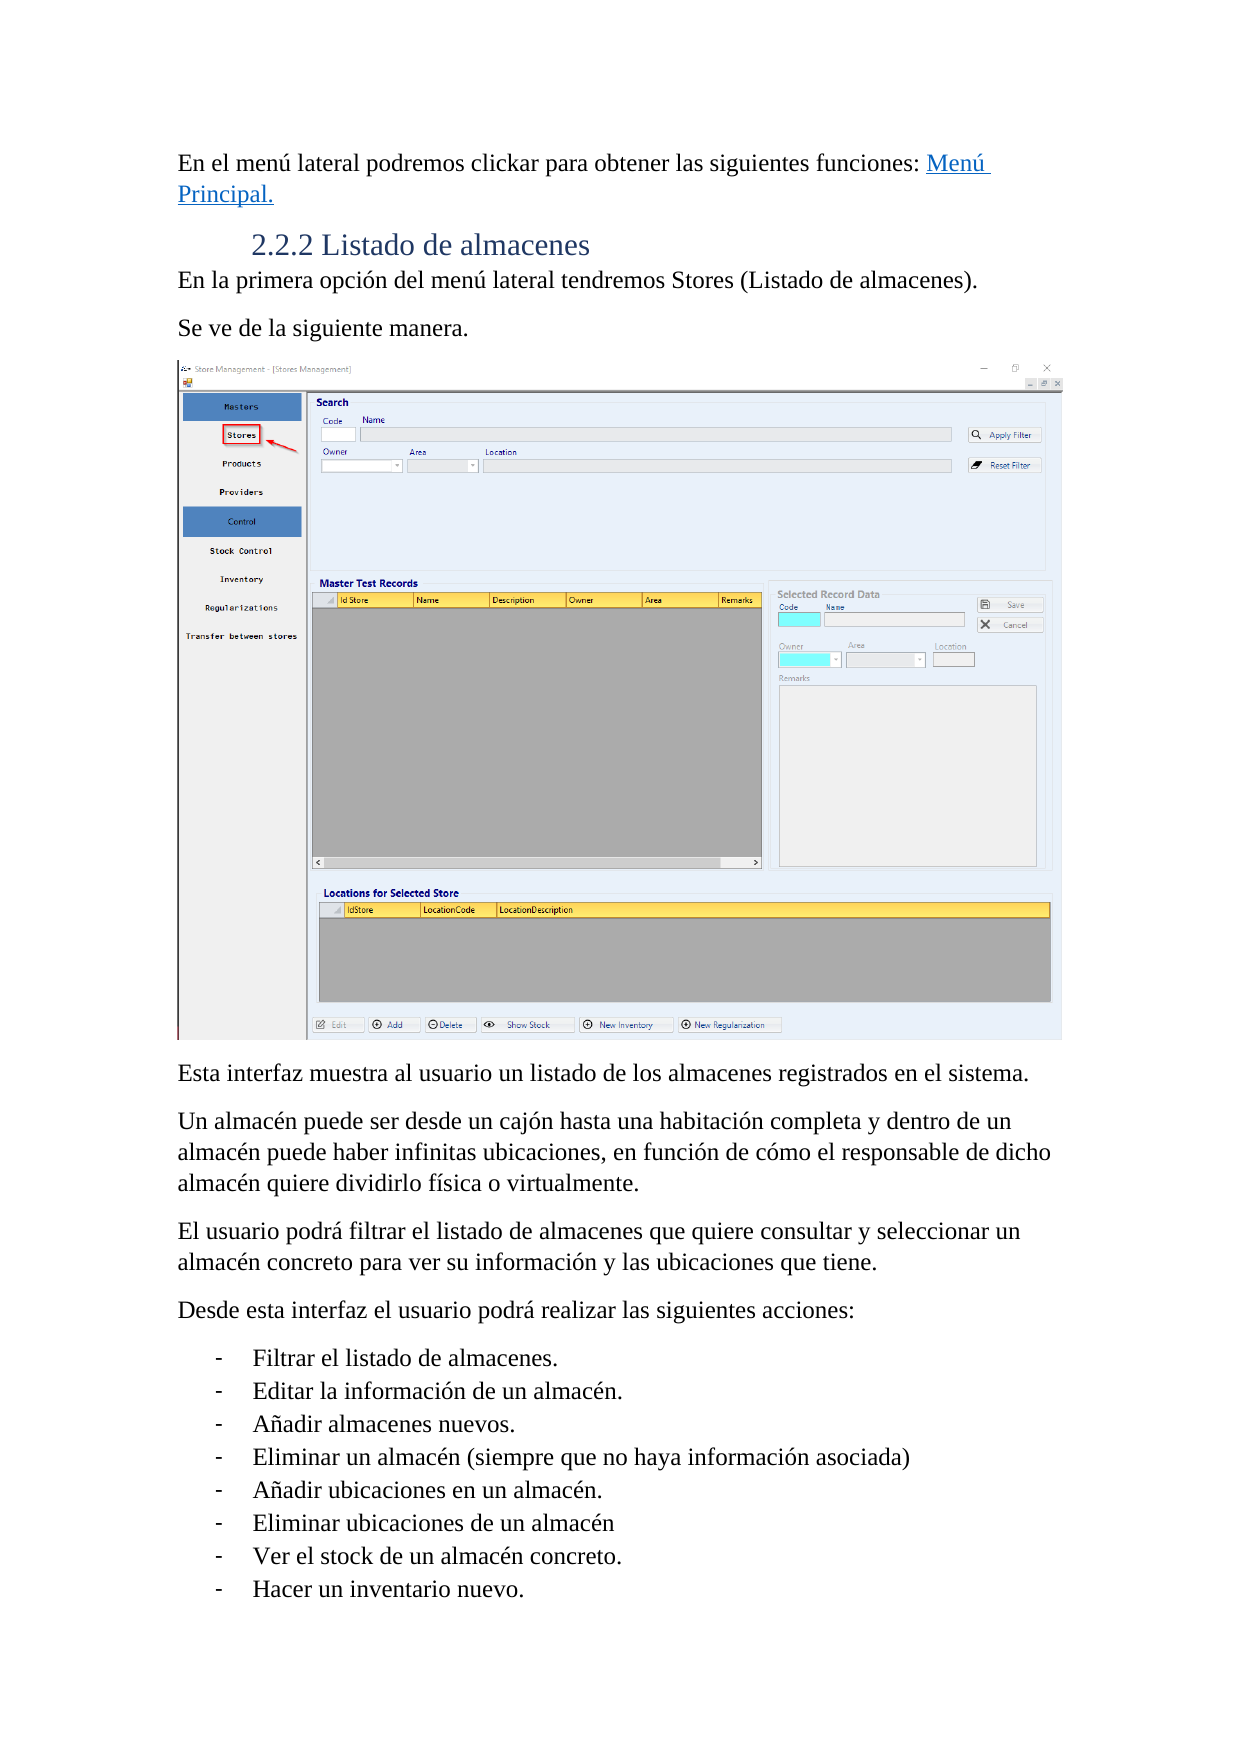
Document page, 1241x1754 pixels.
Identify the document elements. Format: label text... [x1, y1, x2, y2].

text En el menú lateral podremos clickar para obtener las siguientes funciones: Menú Principal. [177, 148, 1063, 207]
text Esta interfaz muestra al usuario un listado de los almacenes registrados en el sistema. [177, 1058, 1063, 1087]
list Ver el stock de un almacén concreto. [215, 1540, 1063, 1570]
picture [177, 360, 1063, 1040]
text Desde esta interfaz el usuario podrá realizar las siguientes acciones: [177, 1295, 1063, 1323]
list Eliminar un almacén (siempre que no haya información asociada) [215, 1441, 1063, 1472]
text El usuario podrá filtrar el listado de almacenes que quiere consultar y seleccionar un almacén concreto para ver su información y las ubicaciones que tiene. [177, 1216, 1063, 1276]
list Añadir ubicaciones en un almacén. [215, 1474, 1063, 1504]
text En la primera opción del menú lateral tendremos Stores (Listado de almacenes). [177, 265, 1063, 294]
subtitle 2.2.2 Listado de almacenes [236, 226, 1063, 262]
text Un almacén puede ser desde un cajón hasta una habitación completa y dentro de un almacén puede haber infinitas ubicaciones, en función de cómo el responsable de dicho almacén quiere dividirlo física o virtualmente. [177, 1106, 1063, 1197]
list Eliminar ubicaciones de un almacén [215, 1507, 1063, 1537]
list Hacer un inventario nuevo. [215, 1573, 1063, 1603]
list Añadir almacenes nuevos. [215, 1408, 1063, 1439]
list Editar la información de un almacén. [215, 1375, 1063, 1406]
text Se ve de la siguiente manera. [177, 313, 1063, 342]
list Filtrar el listado de almacenes. [215, 1342, 1063, 1373]
